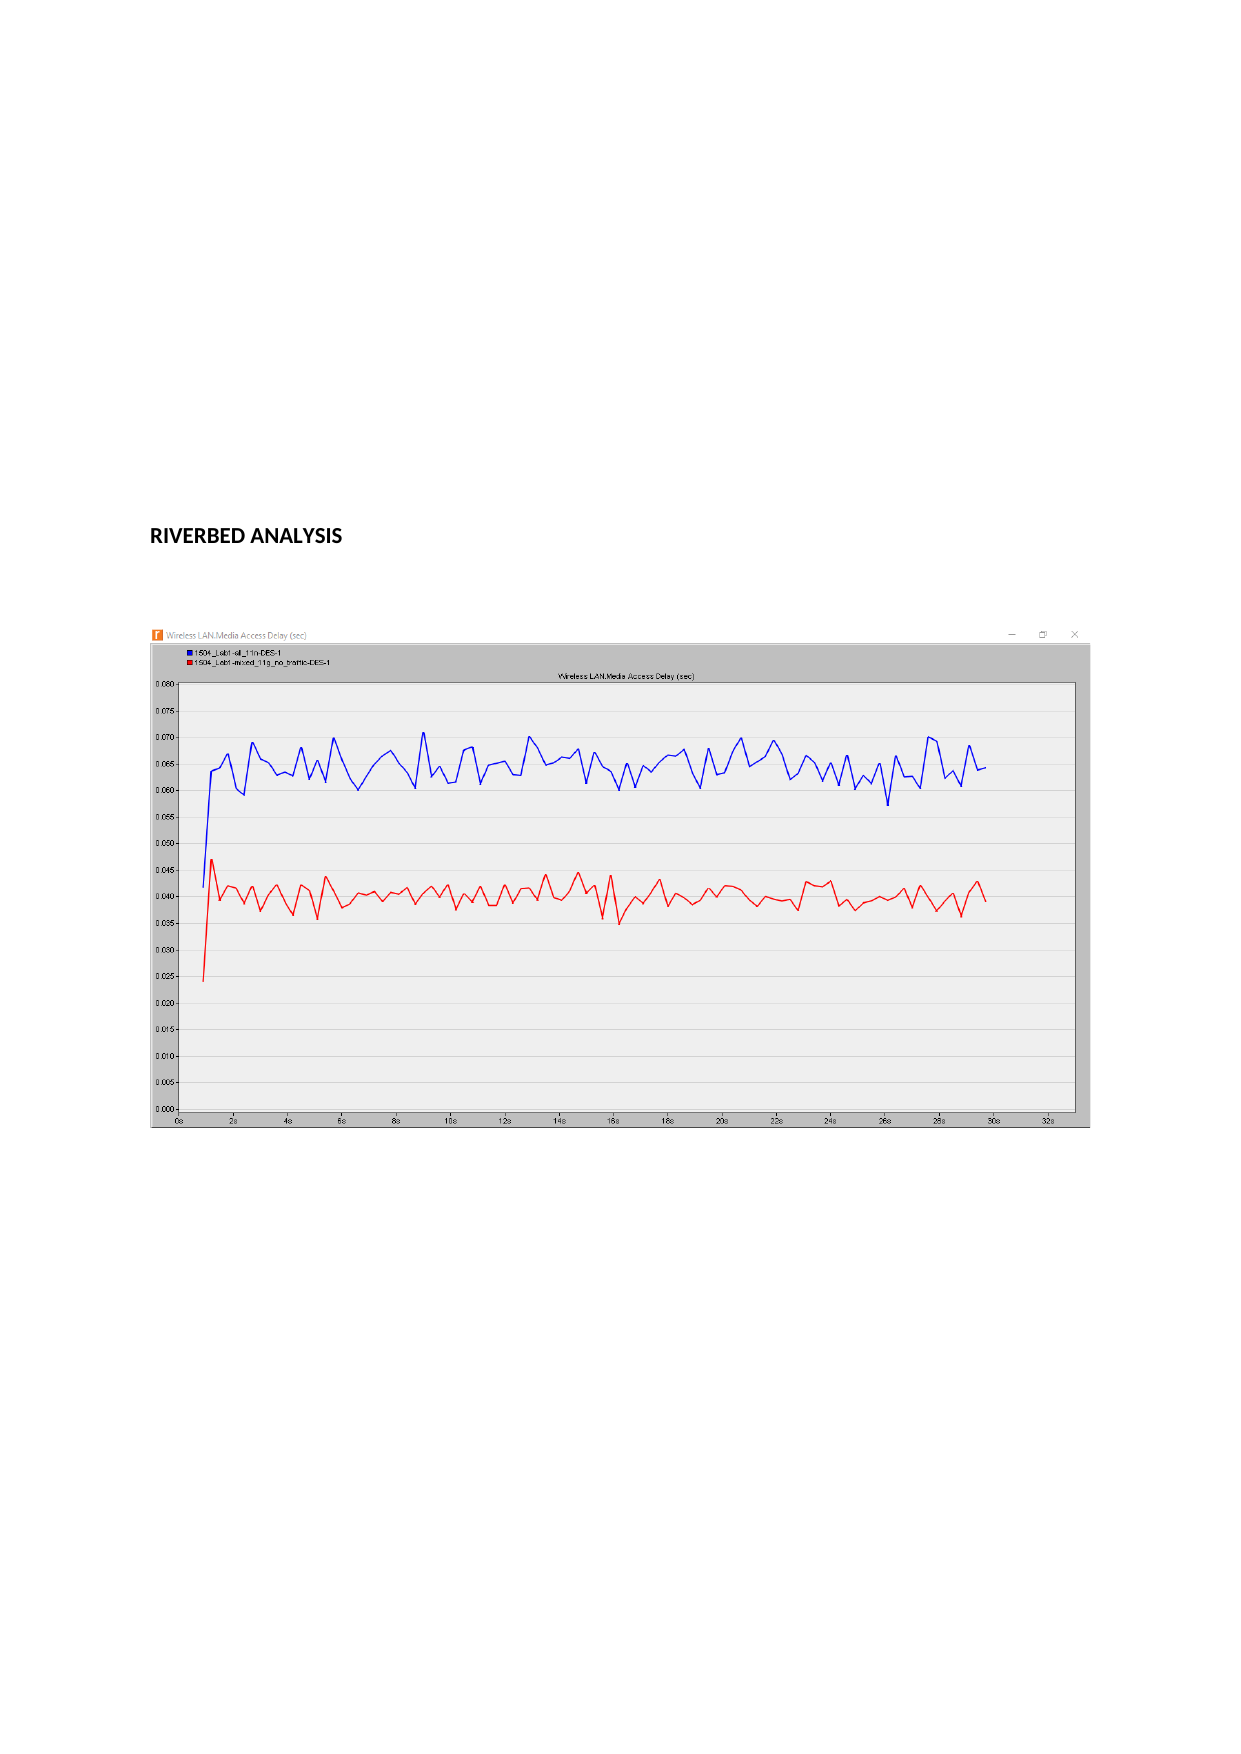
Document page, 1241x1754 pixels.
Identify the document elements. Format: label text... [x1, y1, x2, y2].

picture [150, 627, 1091, 1128]
text RIVERBED ANALYSIS [150, 521, 1090, 549]
